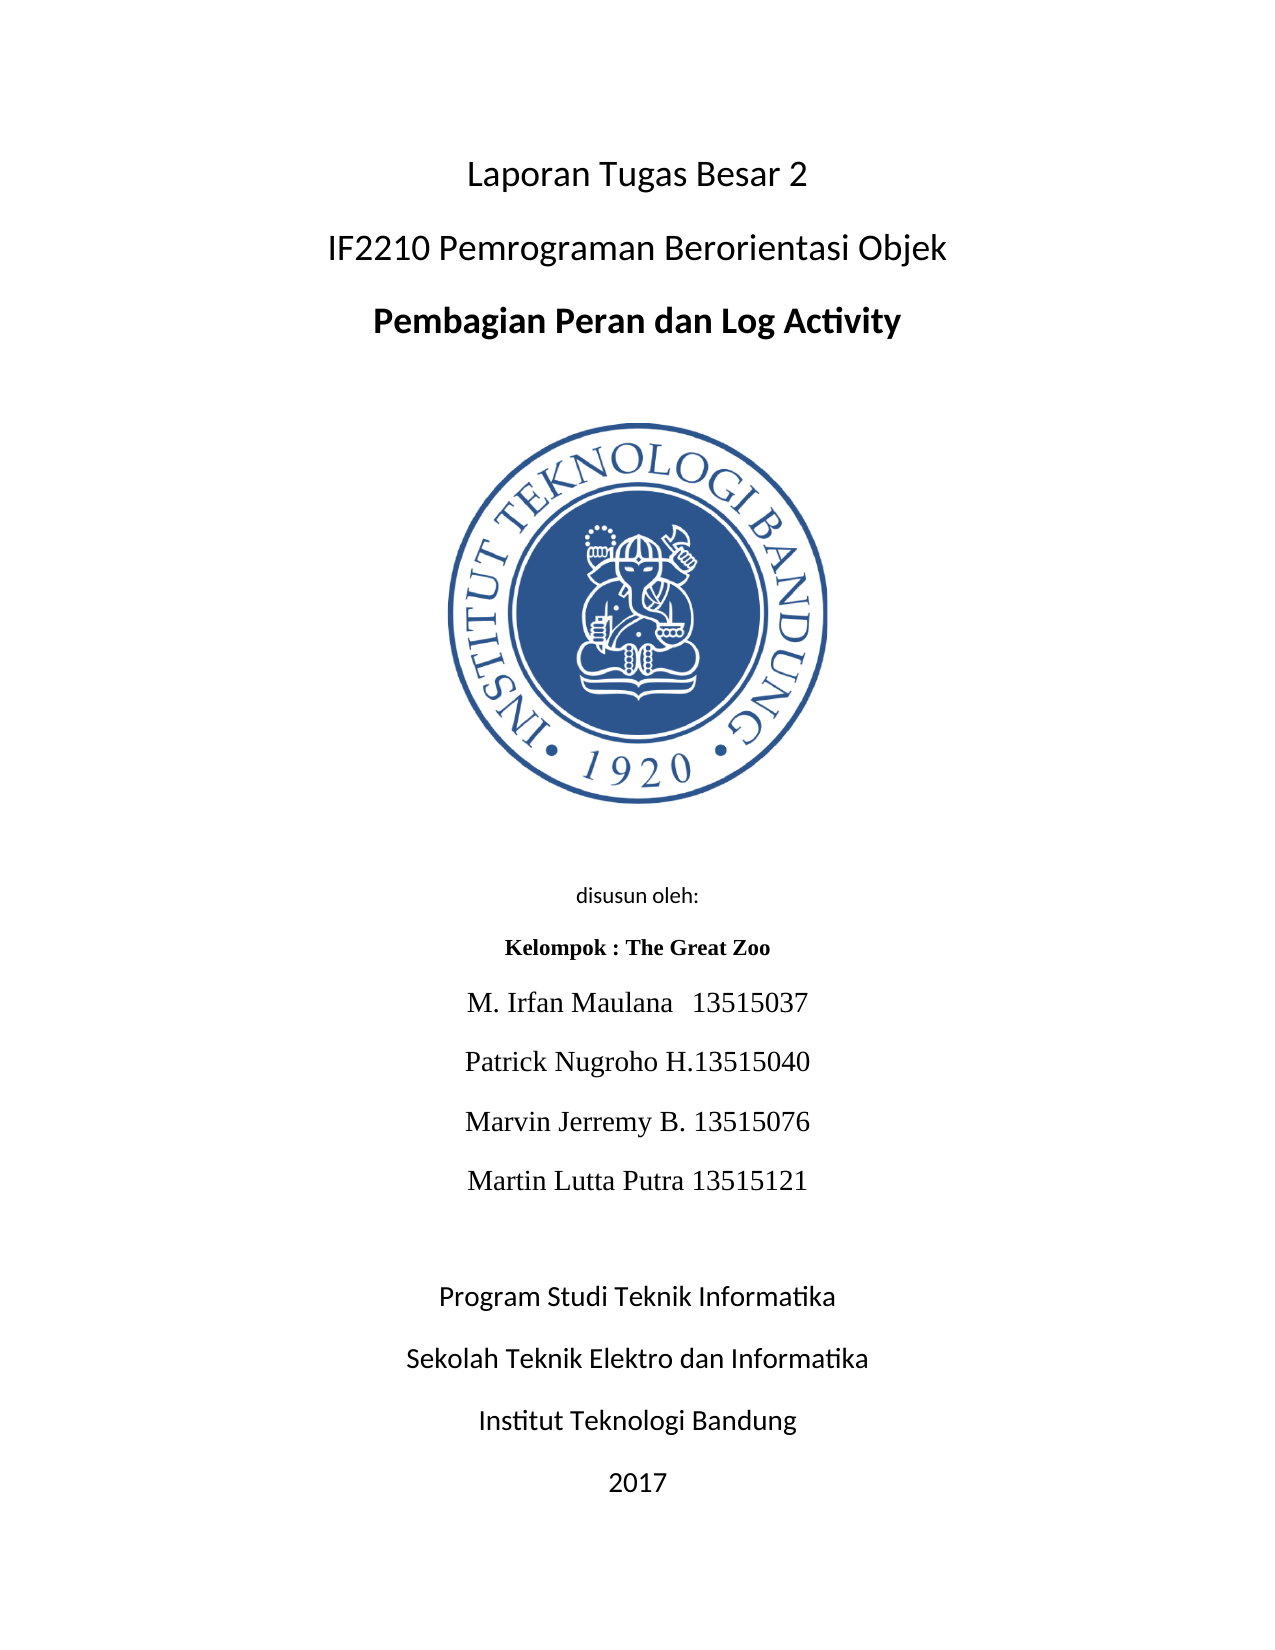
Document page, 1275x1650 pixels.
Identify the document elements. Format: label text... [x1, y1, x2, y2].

text Laporan Tugas Besar 2 [150, 150, 1125, 196]
text 2017 [150, 1464, 1125, 1499]
text IF2210 Pemrograman Berorientasi Objek [150, 223, 1125, 269]
text Institut Teknologi Bandung [150, 1402, 1125, 1438]
text M. Irfan Maulana 13515037 [150, 985, 1125, 1019]
picture [447, 423, 828, 804]
text Kelompok : The Great Zoo [150, 934, 1125, 960]
text disusun oleh: [150, 881, 1125, 909]
text Sekolah Teknik Elektro dan Informatika [150, 1340, 1125, 1376]
text Program Studi Teknik Informatika [150, 1278, 1125, 1314]
text Pembagian Peran dan Log Activity [150, 297, 1125, 343]
text Martin Lutta Putra 13515121 [150, 1163, 1125, 1197]
text Patrick Nugroho H.13515040 [150, 1044, 1125, 1078]
text Marvin Jerremy B. 13515076 [150, 1104, 1125, 1137]
